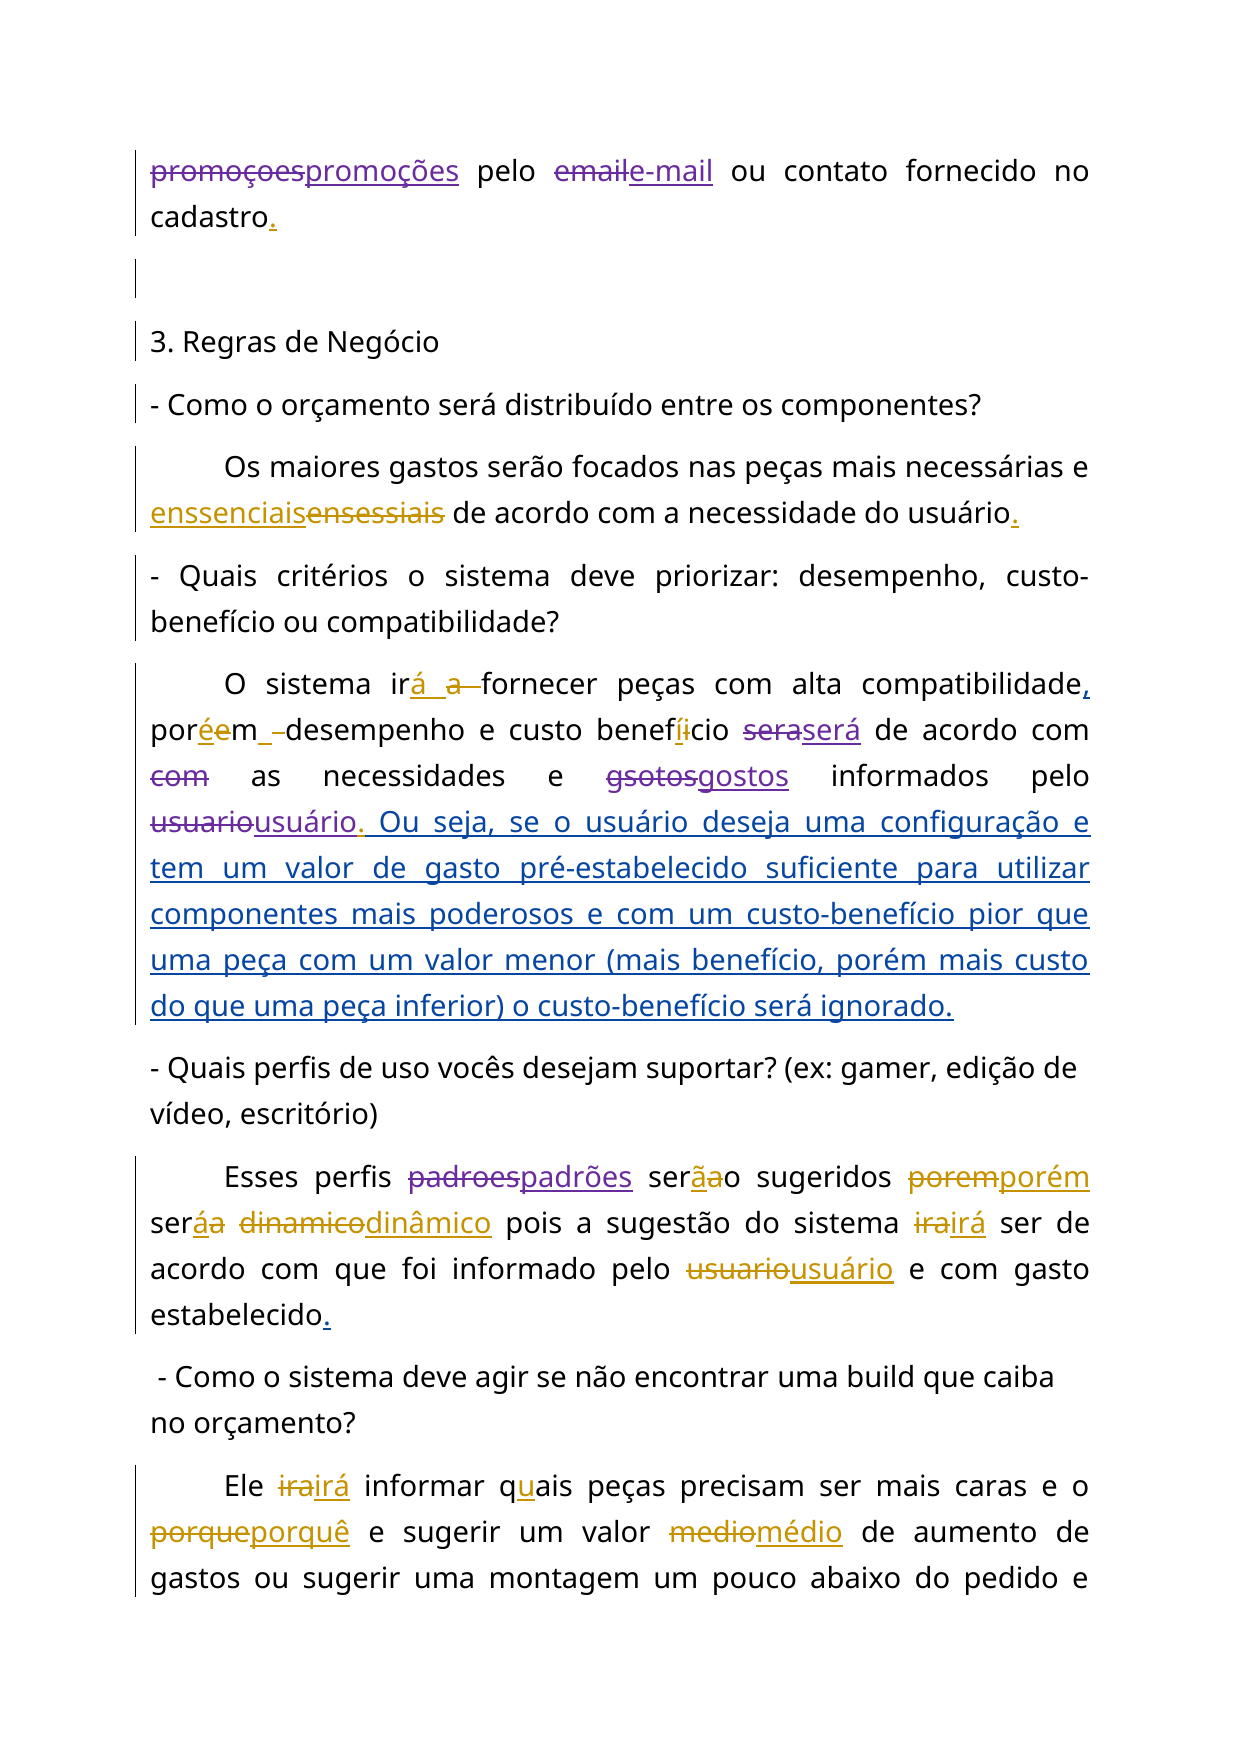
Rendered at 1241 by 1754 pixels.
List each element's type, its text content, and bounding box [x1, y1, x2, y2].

text - Como o orçamento será distribuído entre os componentes? [150, 384, 1090, 423]
text Esses perfis sero sugeridos ser pois a sugestão do sistema ser de acordo com que foi informado pelo e com gasto estabelecido [150, 1156, 1090, 1334]
text O sistema irfornecer peças com alta compatibilidade pormdesempenho e custo benefcio de acordo com as necessidades e informados pelo [150, 929, 1090, 973]
text O sistema irfornecer peças com alta compatibilidade pormdesempenho e custo benefcio de acordo com as necessidades e informados pelo [150, 975, 1090, 1025]
text O sistema irfornecer peças com alta compatibilidade pormdesempenho e custo benefcio de acordo com as necessidades e informados pelo [150, 883, 1090, 927]
text - Quais perfis de uso vocês desejam suportar? (ex: gamer, edição de vídeo, escritório) [150, 1048, 1090, 1133]
text 3. Regras de Negócio [150, 321, 1090, 361]
text O sistema irfornecer peças com alta compatibilidade pormdesempenho e custo benefcio de acordo com as necessidades e informados pelo [150, 663, 1090, 881]
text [150, 150, 1090, 236]
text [150, 1465, 1090, 1597]
text Os maiores gastos serão focados nas peças mais necessárias e de acordo com a necessidade do usuário [150, 446, 1090, 532]
text - Quais critérios o sistema deve priorizar: desempenho, custo-benefício ou compatibilidade? [150, 555, 1090, 641]
text - Como o sistema deve agir se não encontrar uma build que caiba no orçamento? [150, 1357, 1090, 1442]
